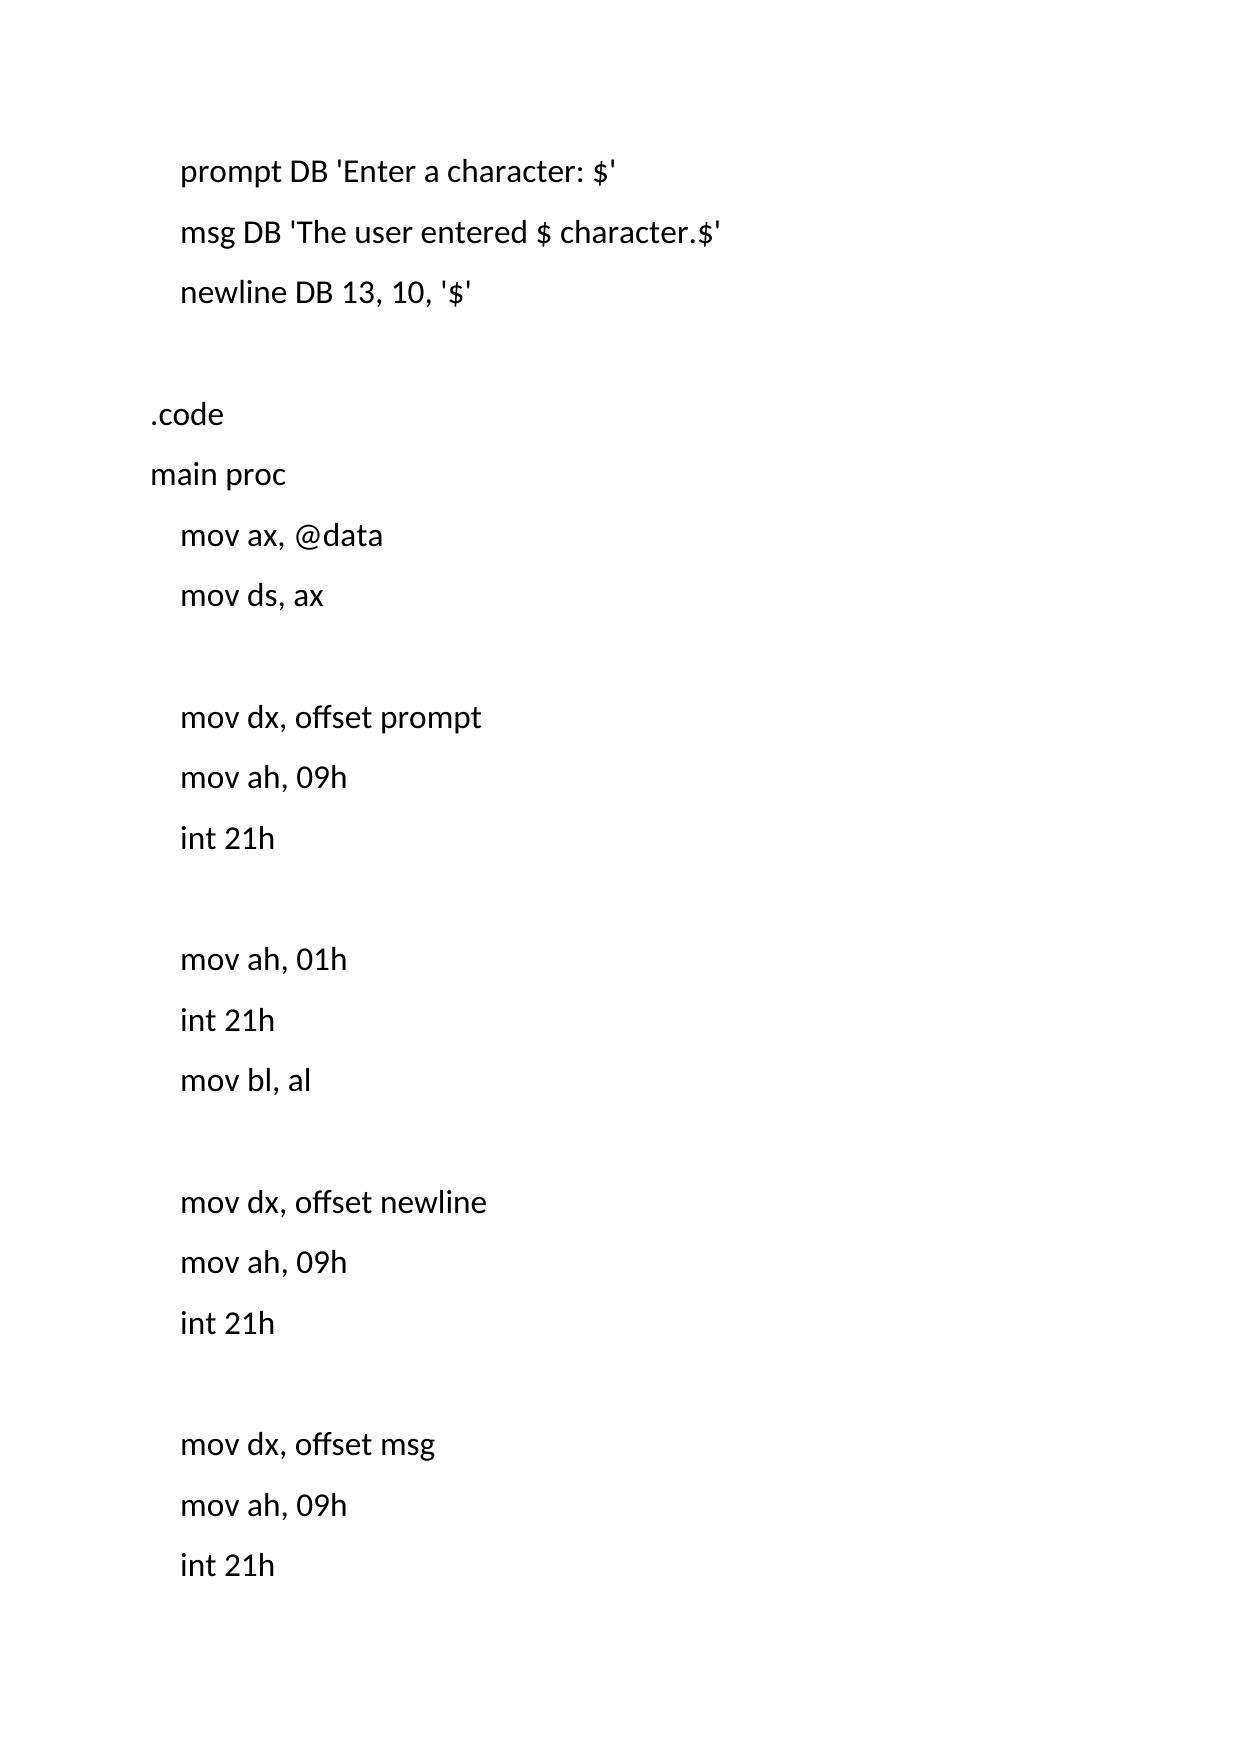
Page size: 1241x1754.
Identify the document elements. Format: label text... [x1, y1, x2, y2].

text mov bl, al [150, 1059, 1090, 1100]
text .code [150, 392, 1090, 433]
text mov dx, offset newline [150, 1181, 1090, 1221]
text int 21h [150, 817, 1090, 858]
text mov dx, offset prompt [150, 696, 1090, 736]
text main proc [150, 453, 1090, 494]
text prompt DB 'Enter a character: $' [150, 150, 1090, 191]
text int 21h [150, 999, 1090, 1039]
text mov ah, 09h [150, 1241, 1090, 1282]
text mov ax, @data [150, 514, 1090, 554]
text mov ah, 09h [150, 1484, 1090, 1524]
text mov dx, offset msg [150, 1423, 1090, 1464]
text newline DB 13, 10, '$' [150, 271, 1090, 312]
text mov ah, 09h [150, 756, 1090, 797]
text msg DB 'The user entered $ character.$' [150, 211, 1090, 251]
text int 21h [150, 1544, 1090, 1585]
text int 21h [150, 1302, 1090, 1343]
text mov ah, 01h [150, 938, 1090, 979]
text mov ds, ax [150, 574, 1090, 615]
